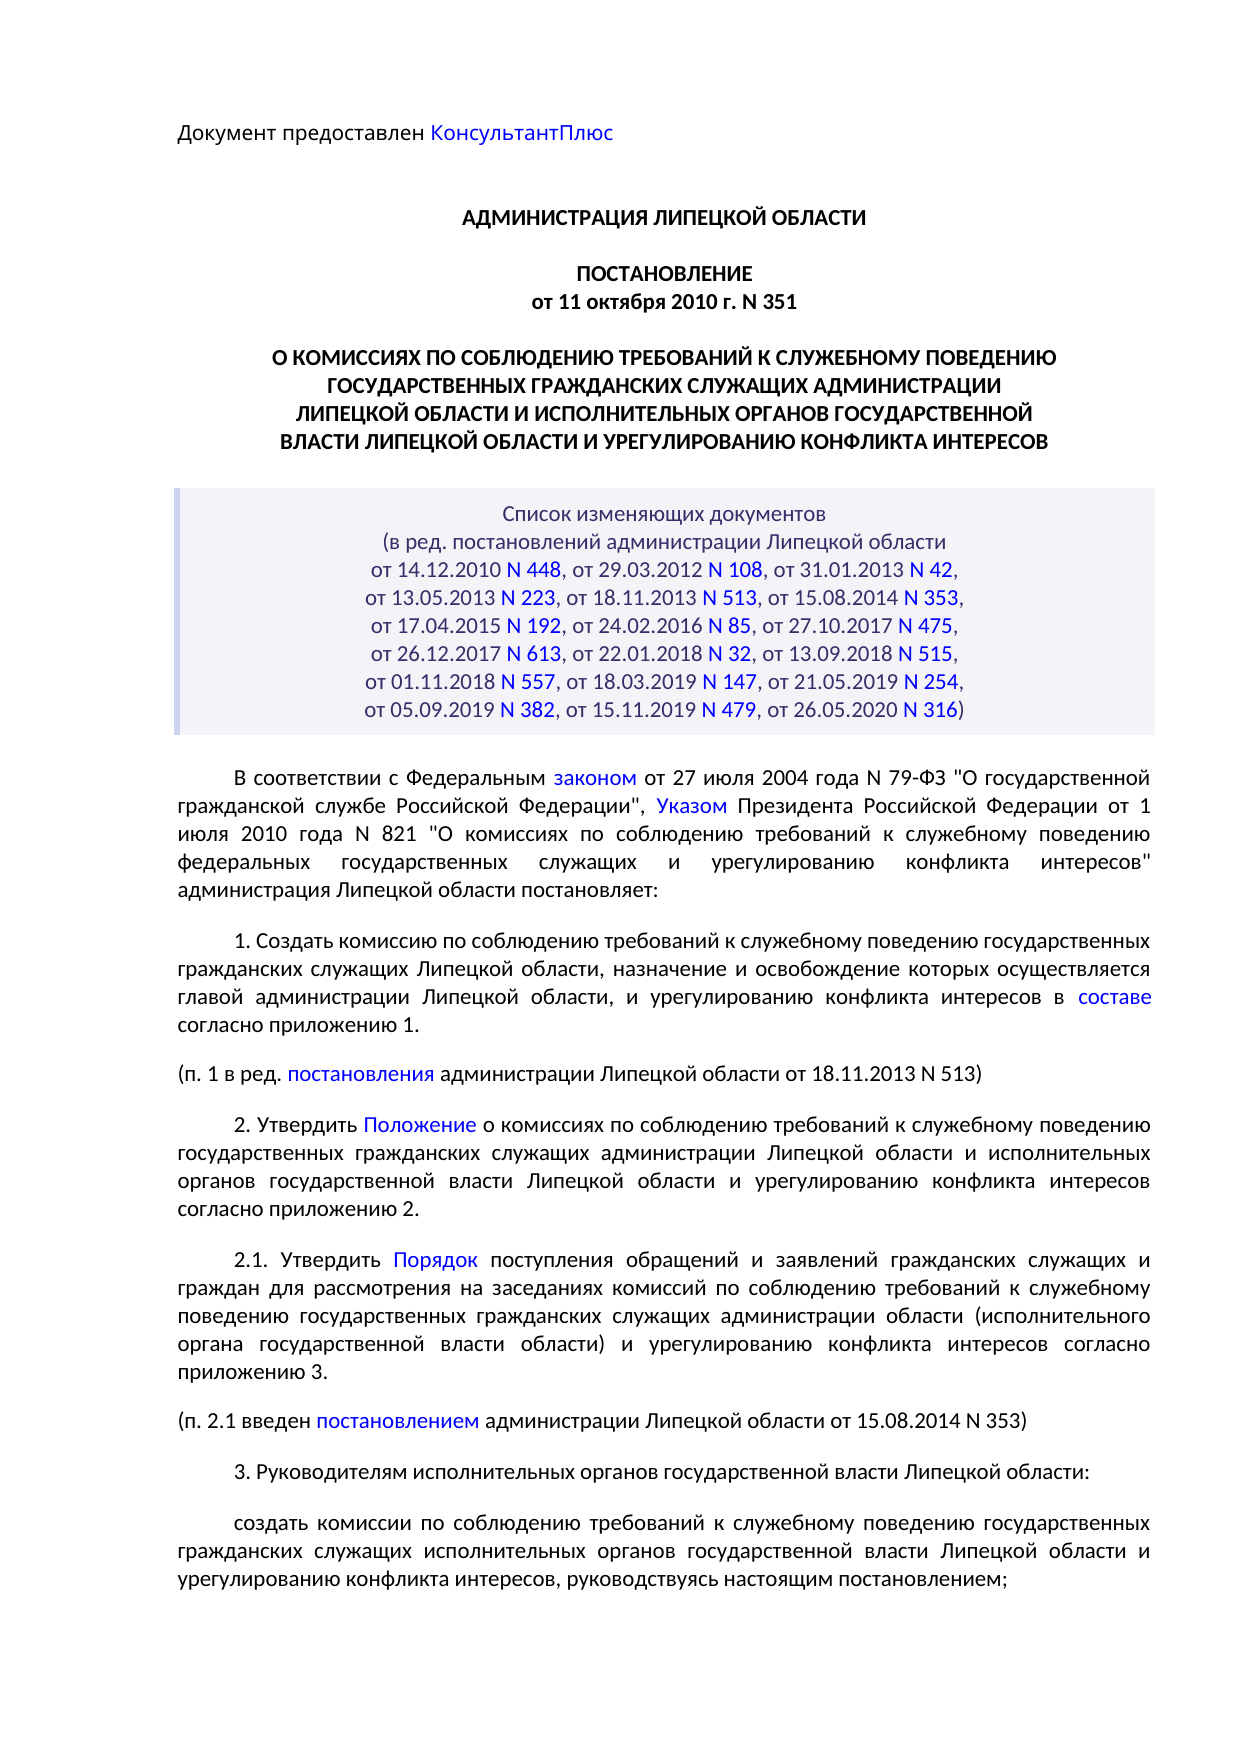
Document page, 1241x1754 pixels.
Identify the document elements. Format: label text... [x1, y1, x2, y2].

title ЛИПЕЦКОЙ ОБЛАСТИ И ИСПОЛНИТЕЛЬНЫХ ОРГАНОВ ГОСУДАРСТВЕННОЙ [177, 399, 1152, 427]
text создать комиссии по соблюдению требований к служебному поведению государственных гражданских служащих исполнительных органов государственной власти Липецкой области и урегулированию конфликта интересов, руководствуясь настоящим постановлением; [177, 1508, 1152, 1592]
table_header Список изменяющих документов (в ред. постановлений администрации Липецкой области от 14.12.2010 N 448, от 29.03.2012 N 108, от 31.01.2013 N 42, от 13.05.2013 N 223, от 18.11.2013 N 513, от 15.08.2014 N 353, от 17.04.2015 N 192, от 24.02.2016 N 85, от 27.10.2017 N 475, от 26.12.2017 N 613, от 22.01.2018 N 32, от 13.09.2018 N 515, от 01.11.2018 N 557, от 18.03.2019 N 147, от 21.05.2019 N 254, от 05.09.2019 N 382, от 15.11.2019 N 479, от 26.05.2020 N 316) [180, 488, 1149, 735]
title О КОМИССИЯХ ПО СОБЛЮДЕНИЮ ТРЕБОВАНИЙ К СЛУЖЕБНОМУ ПОВЕДЕНИЮ [177, 343, 1152, 371]
title АДМИНИСТРАЦИЯ ЛИПЕЦКОЙ ОБЛАСТИ [177, 203, 1152, 231]
text 2. Утвердить Положение о комиссиях по соблюдению требований к служебному поведению государственных гражданских служащих администрации Липецкой области и исполнительных органов государственной власти Липецкой области и урегулированию конфликта интересов согласно приложению 2. [177, 1110, 1152, 1222]
title Документ предоставлен КонсультантПлюс [177, 118, 1152, 175]
text 2.1. Утвердить Порядок поступления обращений и заявлений гражданских служащих и граждан для рассмотрения на заседаниях комиссий по соблюдению требований к служебному поведению государственных гражданских служащих администрации области (исполнительного органа государственной власти области) и урегулированию конфликта интересов согласно приложению 3. [177, 1245, 1152, 1385]
title от 11 октября 2010 г. N 351 [177, 287, 1152, 315]
text (п. 1 в ред. постановления администрации Липецкой области от 18.11.2013 N 513) [177, 1059, 1152, 1087]
text 3. Руководителям исполнительных органов государственной власти Липецкой области: [177, 1457, 1152, 1485]
title ВЛАСТИ ЛИПЕЦКОЙ ОБЛАСТИ И УРЕГУЛИРОВАНИЮ КОНФЛИКТА ИНТЕРЕСОВ [177, 427, 1152, 455]
text (п. 2.1 введен постановлением администрации Липецкой области от 15.08.2014 N 353) [177, 1406, 1152, 1434]
title ГОСУДАРСТВЕННЫХ ГРАЖДАНСКИХ СЛУЖАЩИХ АДМИНИСТРАЦИИ [177, 371, 1152, 399]
title ПОСТАНОВЛЕНИЕ [177, 259, 1152, 287]
text В соответствии с Федеральным законом от 27 июля 2004 года N 79-ФЗ "О государственной гражданской службе Российской Федерации", Указом Президента Российской Федерации от 1 июля 2010 года N 821 "О комиссиях по соблюдению требований к служебному поведению федеральных государственных служащих и урегулированию конфликта интересов" администрация Липецкой области постановляет: [177, 763, 1152, 903]
text 1. Создать комиссию по соблюдению требований к служебному поведению государственных гражданских служащих Липецкой области, назначение и освобождение которых осуществляется главой администрации Липецкой области, и урегулированию конфликта интересов в составе согласно приложению 1. [177, 926, 1152, 1038]
